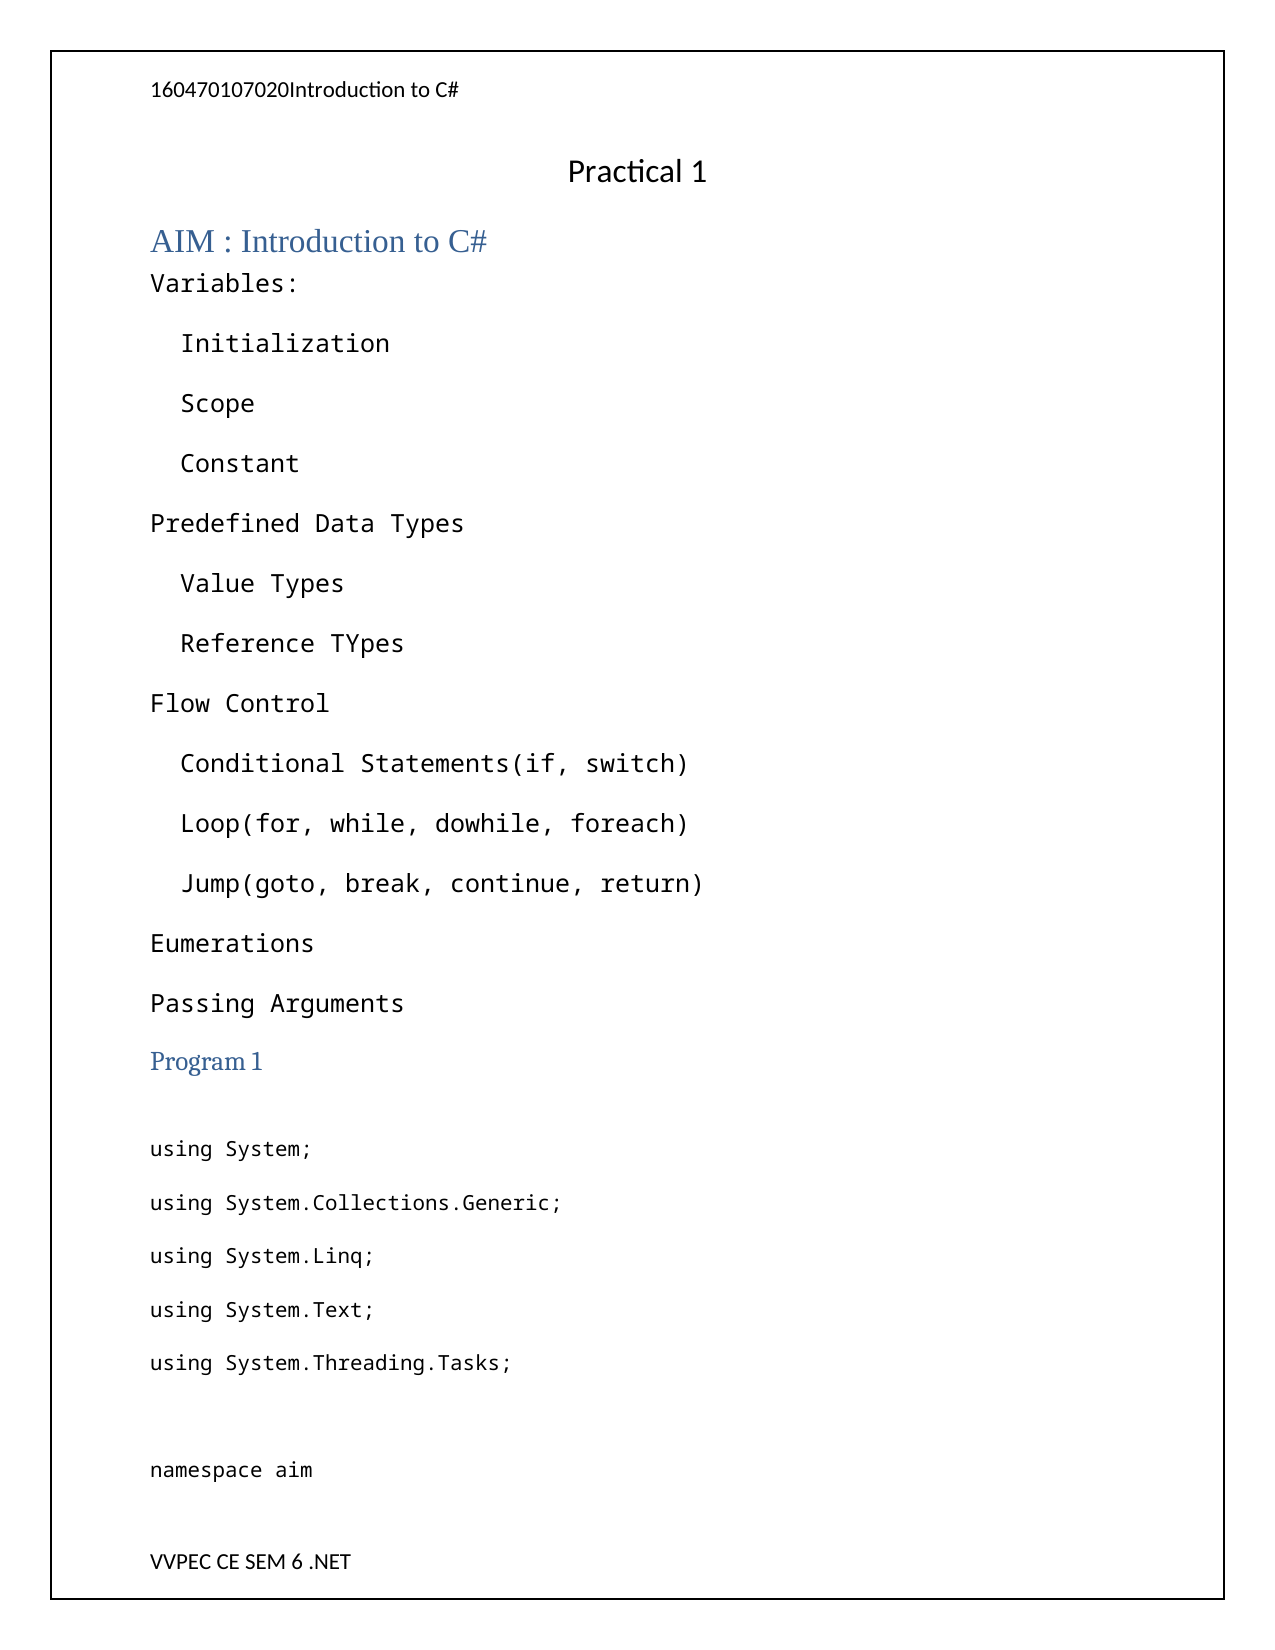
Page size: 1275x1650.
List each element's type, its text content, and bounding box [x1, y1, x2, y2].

text Eumerations [150, 926, 1125, 960]
text using System.Collections.Generic; [150, 1188, 1125, 1216]
text Initialization [150, 326, 1125, 360]
text Constant [150, 446, 1125, 480]
text using System.Threading.Tasks; [150, 1348, 1125, 1377]
text namespace aim [150, 1455, 1125, 1484]
text Reference TYpes [150, 626, 1125, 660]
text Conditional Statements(if, switch) [150, 746, 1125, 780]
text Jump(goto, break, continue, return) [150, 866, 1125, 900]
text using System.Text; [150, 1295, 1125, 1323]
text Variables: [150, 266, 1125, 300]
text using System.Linq; [150, 1241, 1125, 1270]
text Loop(for, while, dowhile, foreach) [150, 806, 1125, 840]
text Value Types [150, 566, 1125, 600]
text Practical 1 [150, 150, 1125, 191]
text using System; [150, 1134, 1125, 1163]
subtitle Program 1 [150, 1046, 1125, 1077]
text Passing Arguments [150, 986, 1125, 1020]
subtitle AIM : Introduction to C# [150, 222, 1125, 260]
text Flow Control [150, 686, 1125, 720]
text Predefined Data Types [150, 506, 1125, 540]
text Scope [150, 386, 1125, 420]
